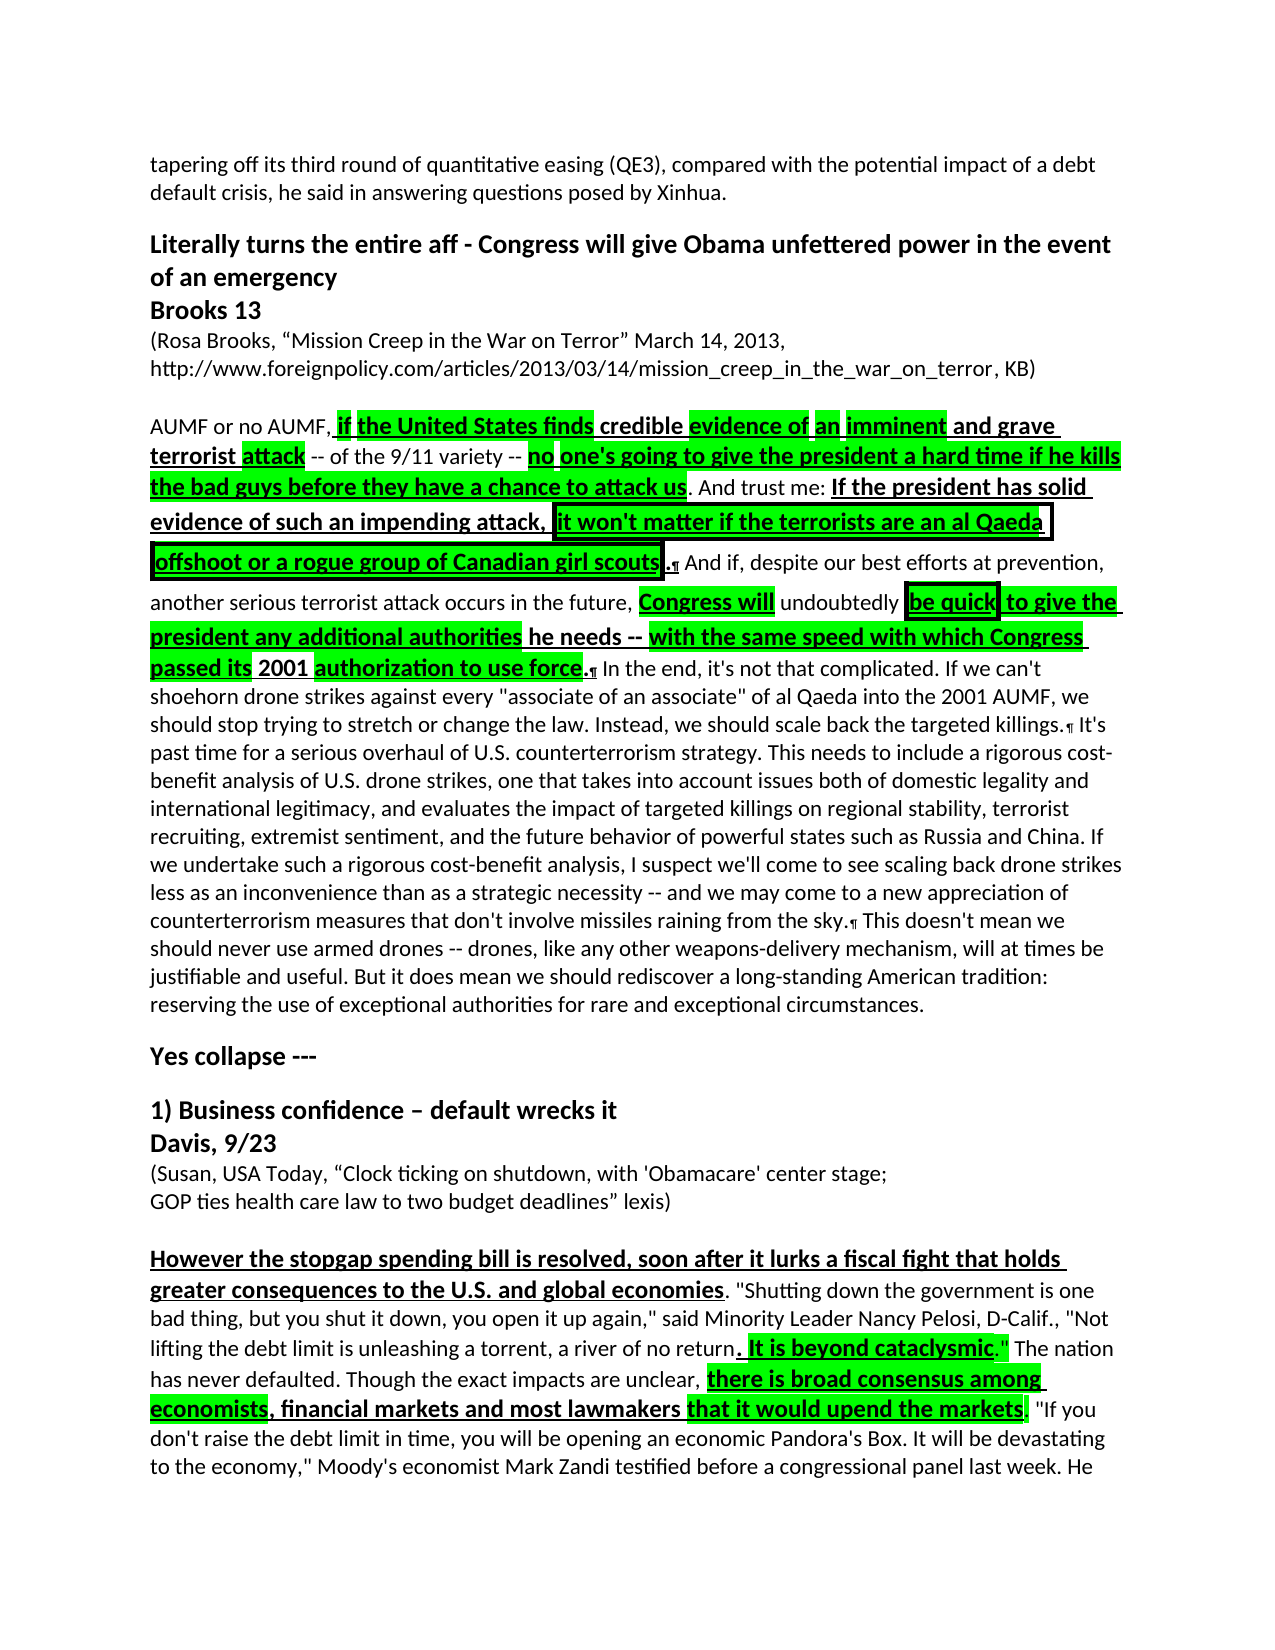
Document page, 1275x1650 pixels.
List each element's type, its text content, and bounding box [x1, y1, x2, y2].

subtitle Yes collapse --- [150, 1039, 1125, 1072]
text (Susan, USA Today, “Clock ticking on shutdown, with 'Obamacare' center stage; [150, 1159, 1125, 1187]
text Brooks 13 [150, 293, 1125, 326]
text Davis, 9/23 [150, 1126, 1125, 1159]
subtitle Literally turns the entire aff - Congress will give Obama unfettered power in the event of an emergency [150, 227, 1125, 293]
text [150, 150, 1125, 206]
subtitle 1) Business confidence – default wrecks it [150, 1093, 1125, 1126]
text AUMF or no AUMF, if the United States finds credible evidence of an imminent and grave terrorist attack -- of the 9/11 variety -- no one's going to give the president a hard time if he kills the bad guys before they have a chance to attack us. And trust me: If the president has solid evidence of such an impending attack, it won't matter if the terrorists are an al Qaeda offshoot or a rogue group of Canadian girl scouts.¶ And if, despite our best efforts at prevention, another serious terrorist attack occurs in the future, Congress will undoubtedly be quick to give the president any additional authorities he needs -- with the same speed with which Congress passed its 2001 authorization to use force.¶ In the end, it's not that complicated. If we can't shoehorn drone strikes against every "associate of an associate" of al Qaeda into the 2001 AUMF, we should stop trying to stretch or change the law. Instead, we should scale back the targeted killings.¶ It's past time for a serious overhaul of U.S. counterterrorism strategy. This needs to include a rigorous cost-benefit analysis of U.S. drone strikes, one that takes into account issues both of domestic legality and international legitimacy, and evaluates the impact of targeted killings on regional stability, terrorist recruiting, extremist sentiment, and the future behavior of powerful states such as Russia and China. If we undertake such a rigorous cost-benefit analysis, I suspect we'll come to see scaling back drone strikes less as an inconvenience than as a strategic necessity -- and we may come to a new appreciation of counterterrorism measures that don't involve missiles raining from the sky.¶ This doesn't mean we should never use armed drones -- drones, like any other weapons-delivery mechanism, will at times be justifiable and useful. But it does mean we should rediscover a long-standing American tradition: reserving the use of exceptional authorities for rare and exceptional circumstances. [150, 410, 1125, 1018]
text (Rosa Brooks, “Mission Creep in the War on Terror” March 14, 2013, http://www.foreignpolicy.com/articles/2013/03/14/mission_creep_in_the_war_on_terror, KB) [150, 326, 1125, 382]
text GOP ties health care law to two budget deadlines” lexis) [150, 1187, 1125, 1215]
